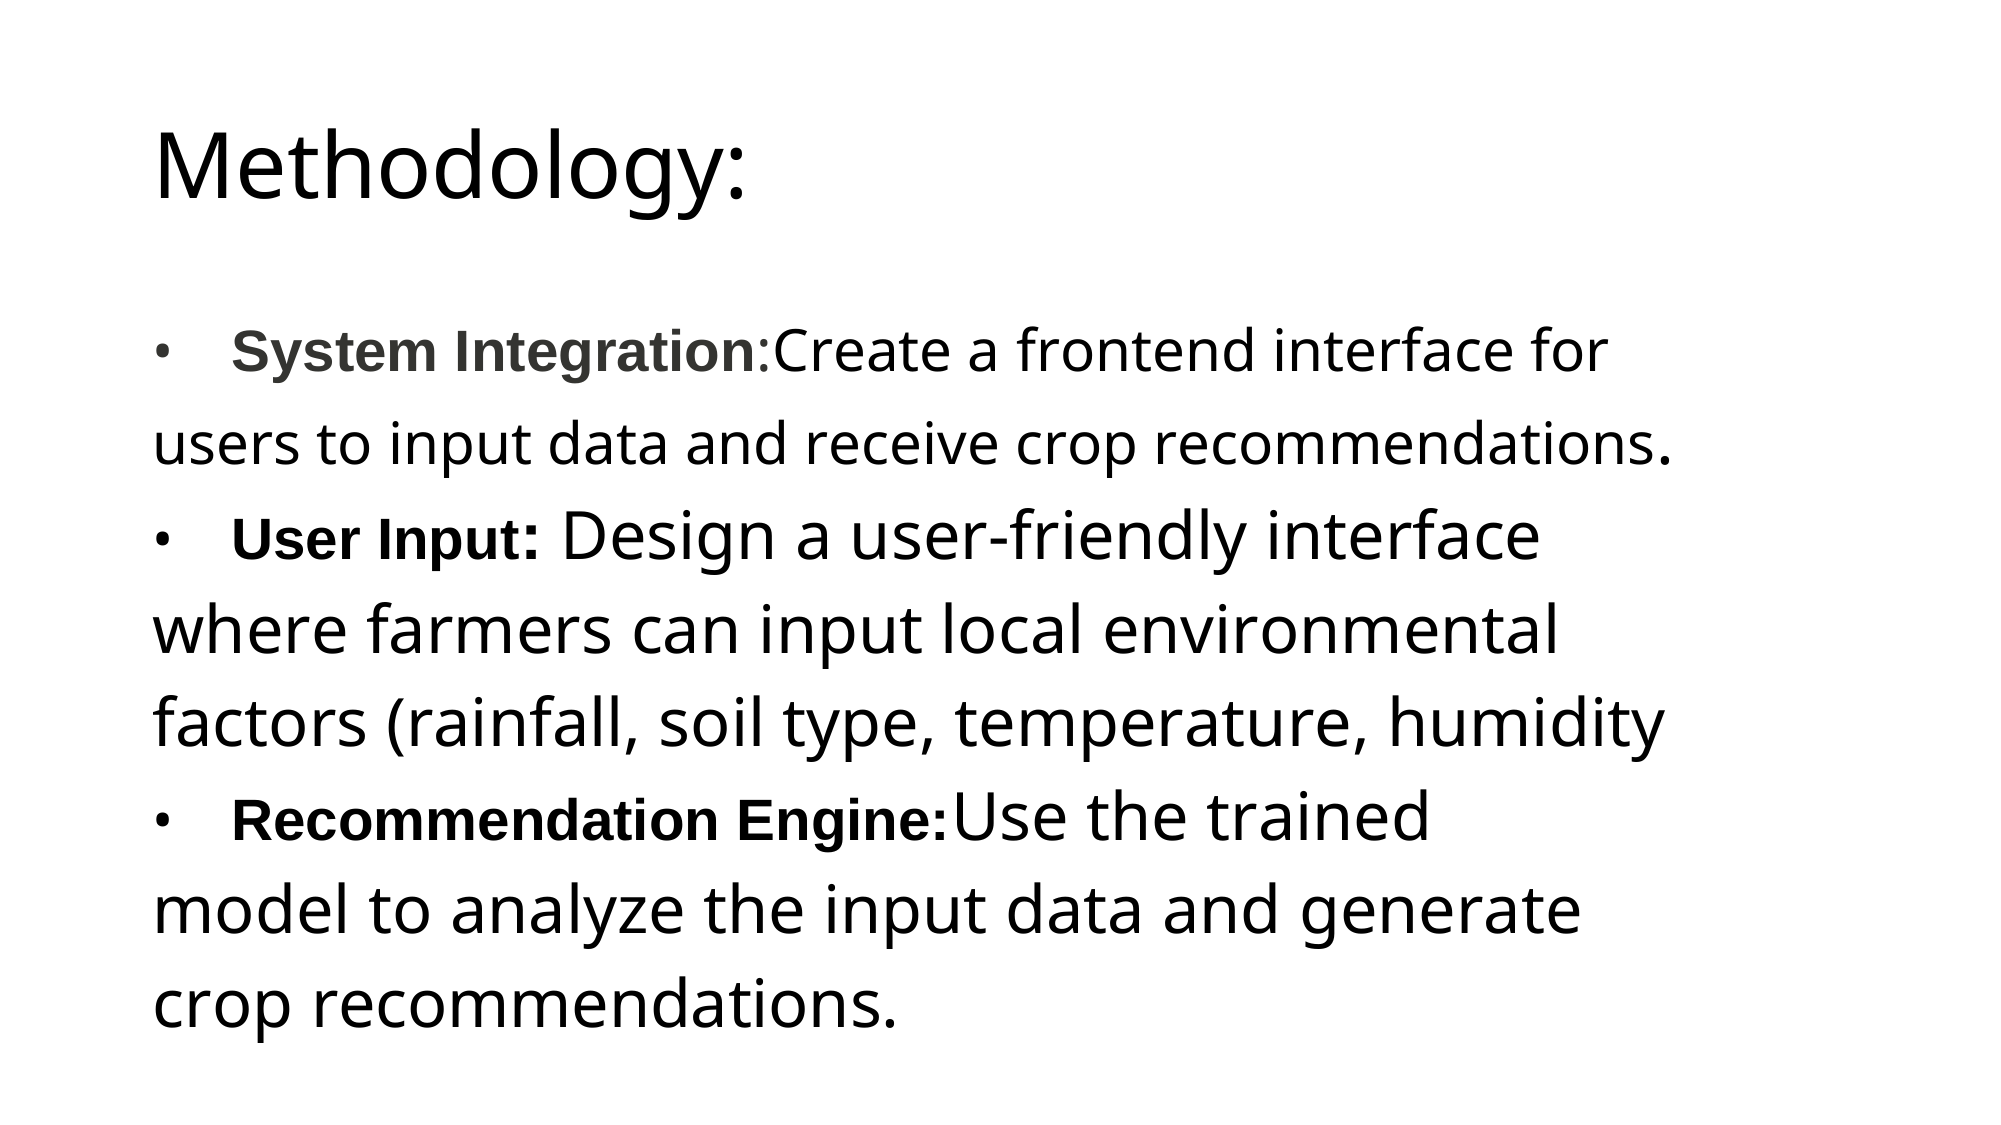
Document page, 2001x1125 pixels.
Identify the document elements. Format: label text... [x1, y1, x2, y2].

list Recommendation Engine:Use the trained model to analyze the input data and generate crop recommendations. [152, 769, 1619, 1047]
list User Input: Design a user-friendly interface where farmers can input local environmental factors (rainfall, soil type, temperature, humidity [152, 488, 1734, 766]
text Methodology: [152, 117, 1937, 218]
list System Integration:Create a frontend interface for users to input data and receive crop recommendations. [152, 309, 1718, 484]
